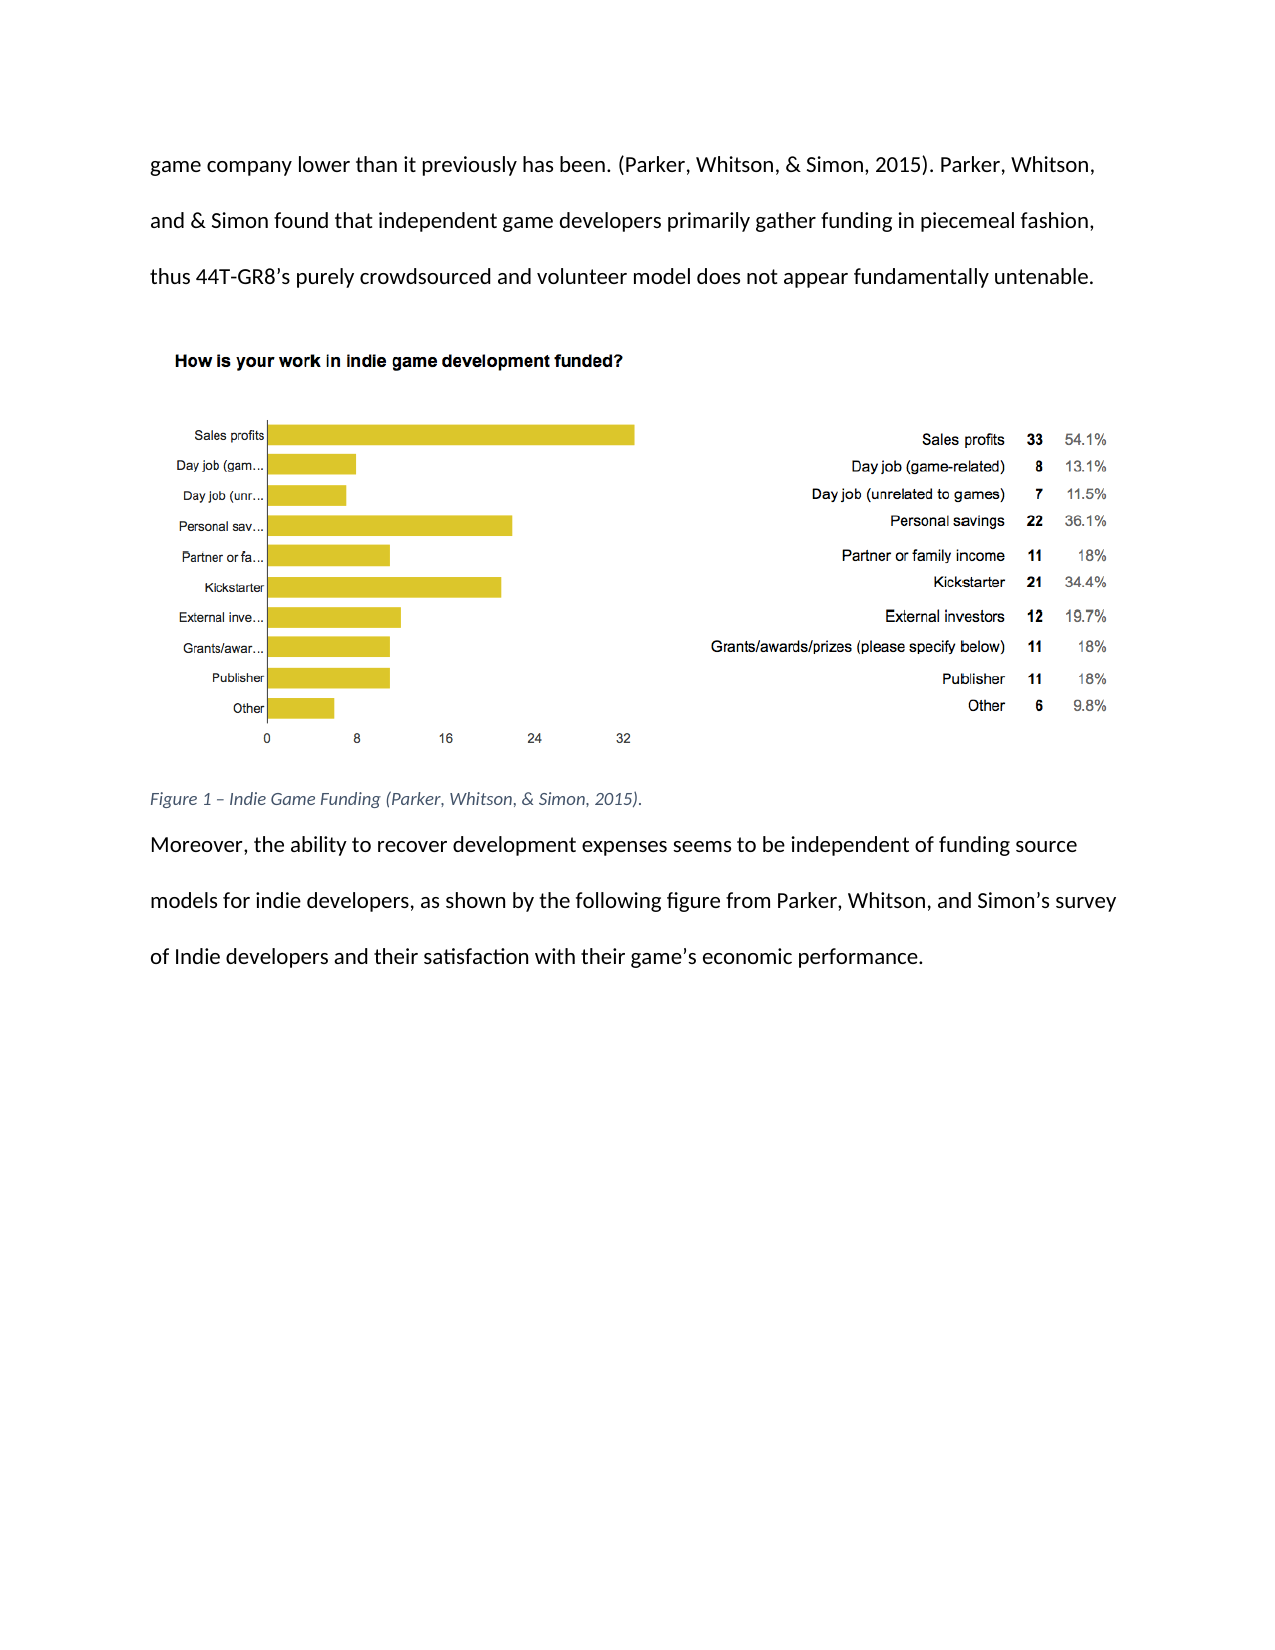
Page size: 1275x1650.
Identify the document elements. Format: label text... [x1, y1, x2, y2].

text Moreover, the ability to recover development expenses seems to be independent of funding source models for indie developers, as shown by the following figure from Parker, Whitson, and Simon’s survey of Indie developers and their satisfaction with their game’s economic performance. [150, 830, 1125, 971]
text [150, 150, 1125, 290]
picture [150, 334, 1125, 768]
